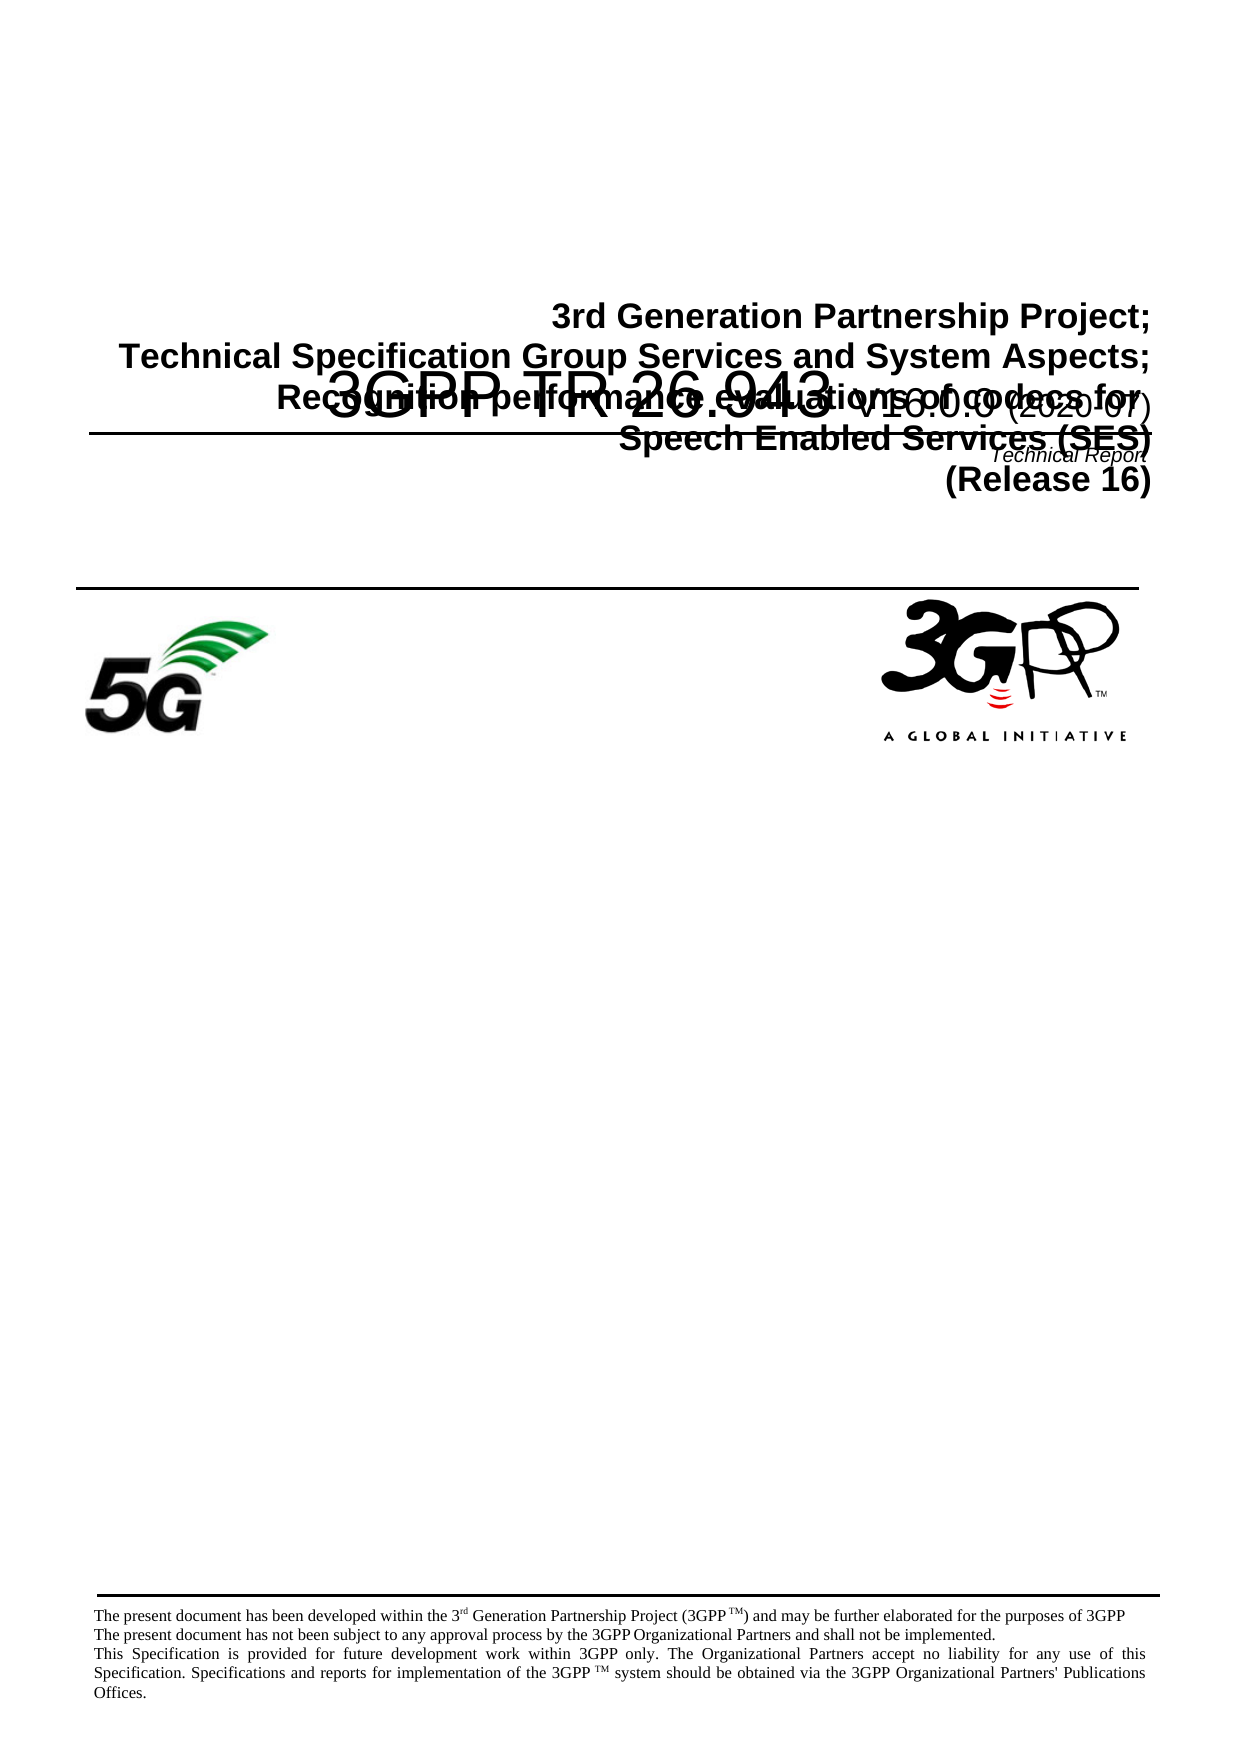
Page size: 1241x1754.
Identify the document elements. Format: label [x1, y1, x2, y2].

picture [76, 607, 276, 746]
picture [873, 591, 1140, 746]
